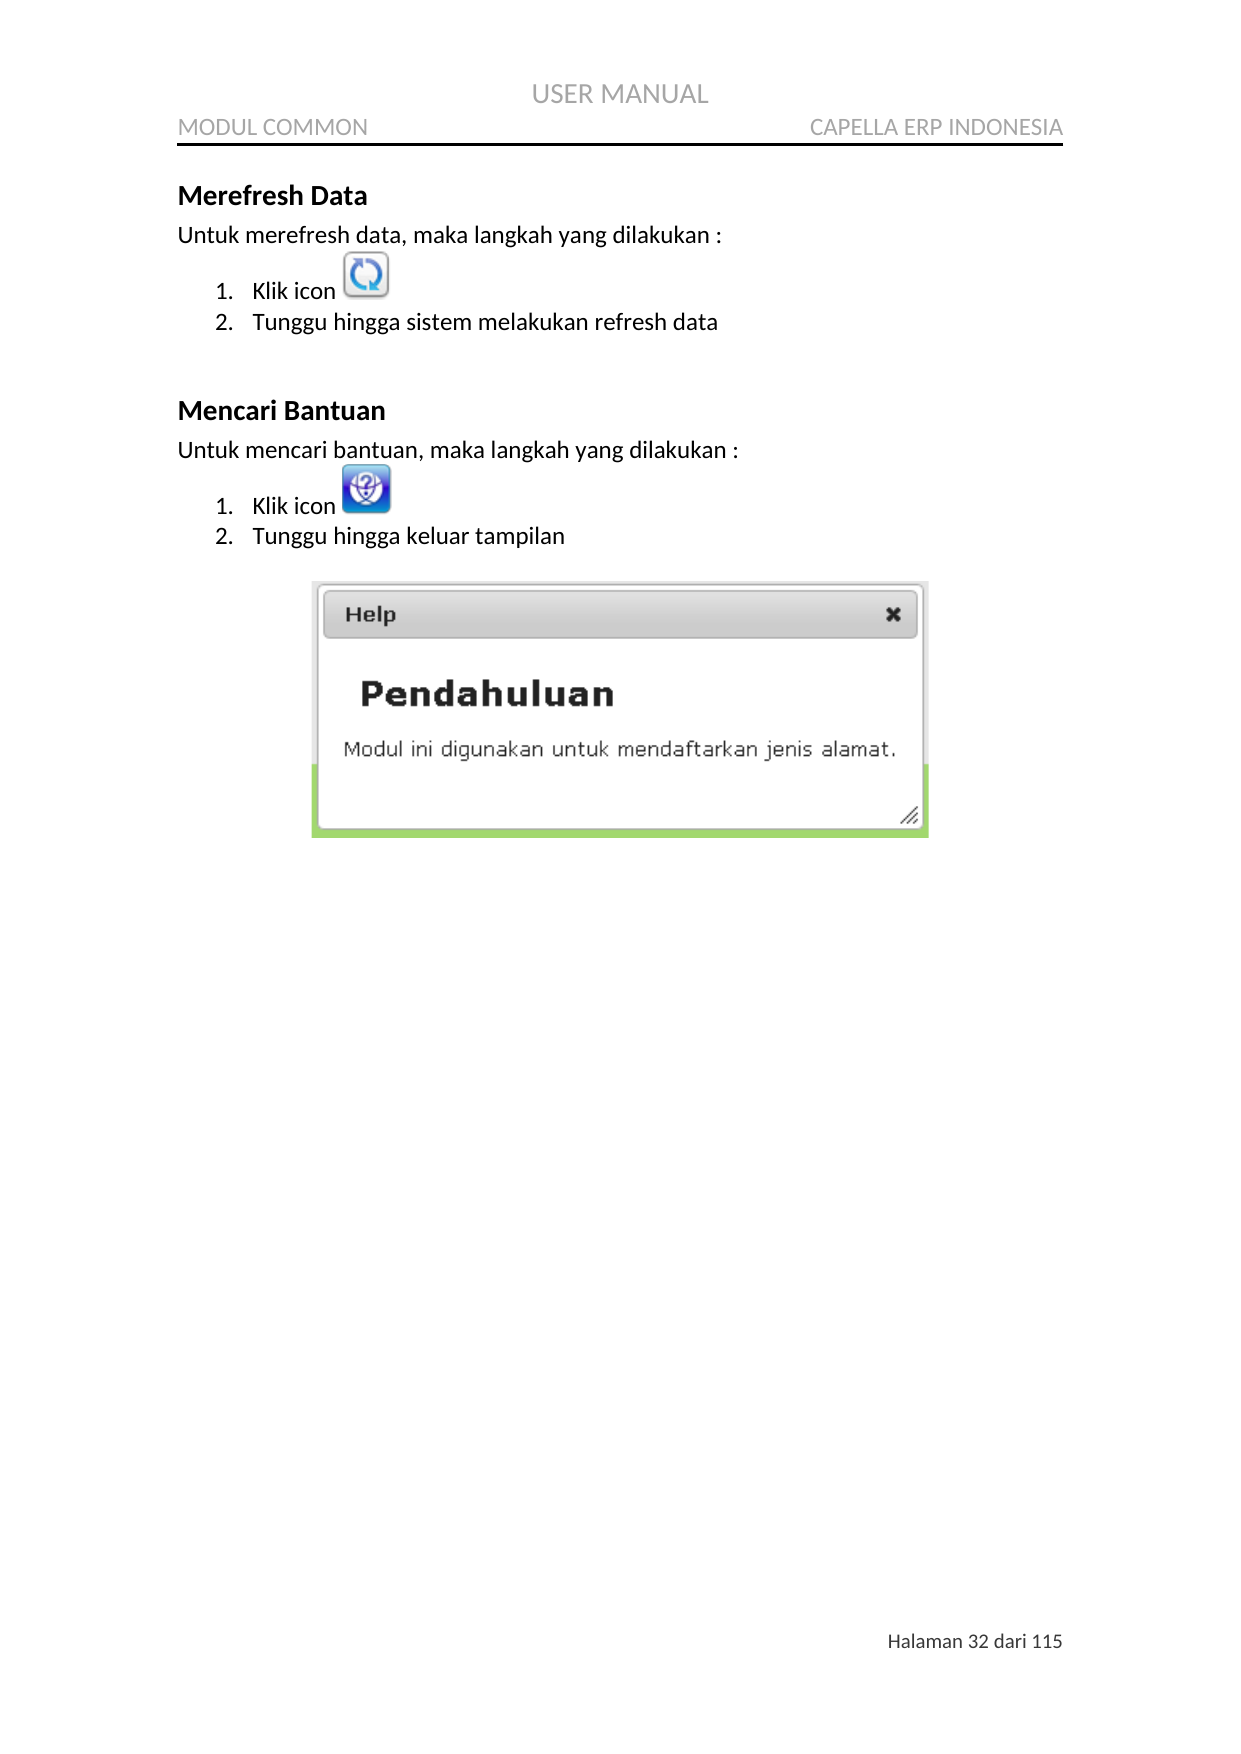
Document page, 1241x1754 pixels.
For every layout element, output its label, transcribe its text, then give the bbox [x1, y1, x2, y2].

text Untuk merefresh data, maka langkah yang dilakukan : [177, 219, 1063, 249]
list Tunggu hingga sistem melakukan refresh data [215, 306, 1063, 336]
text Untuk mencari bantuan, maka langkah yang dilakukan : [177, 434, 1063, 464]
list Tunggu hingga keluar tampilan [215, 521, 1063, 551]
subtitle Merefresh Data [177, 177, 1063, 213]
picture [342, 464, 392, 515]
list Klik icon [215, 464, 1063, 521]
subtitle Mencari Bantuan [177, 392, 1063, 427]
picture [311, 581, 929, 838]
list Klik icon [215, 249, 1063, 306]
picture [342, 249, 392, 300]
